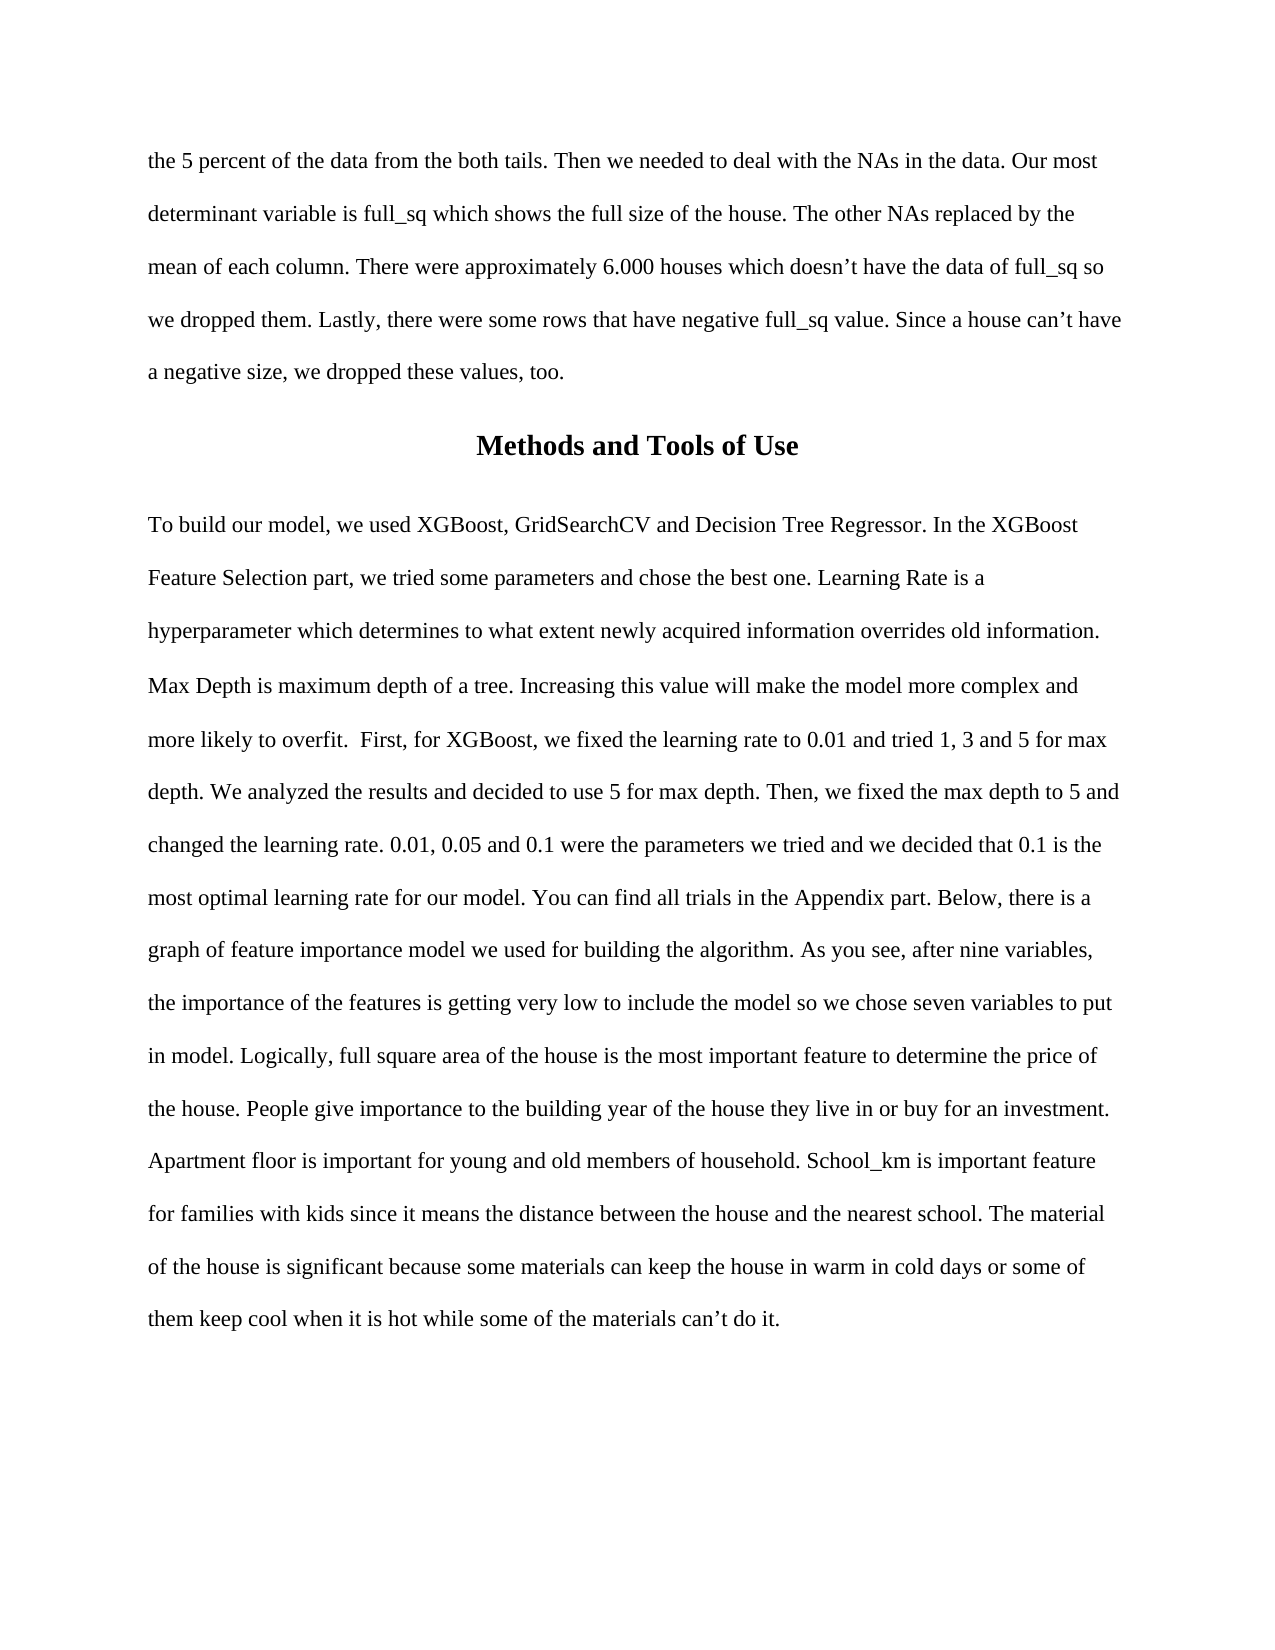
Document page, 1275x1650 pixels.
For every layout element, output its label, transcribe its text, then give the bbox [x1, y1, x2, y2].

text Methods and Tools of Use [148, 428, 1127, 461]
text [148, 148, 1127, 385]
text To build our model, we used XGBoost, GridSearchCV and Decision Tree Regressor. In the XGBoost Feature Selection part, we tried some parameters and chose the best one. Learning Rate is a hyperparameter which determines to what extent newly acquired information overrides old information. Max Depth is maximum depth of a tree. Increasing this value will make the model more complex and more likely to overfit. First, for XGBoost, we fixed the learning rate to 0.01 and tried 1, 3 and 5 for max depth. We analyzed the results and decided to use 5 for max depth. Then, we fixed the max depth to 5 and changed the learning rate. 0.01, 0.05 and 0.1 were the parameters we tried and we decided that 0.1 is the most optimal learning rate for our model. You can find all trials in the Appendix part. Below, there is a graph of feature importance model we used for building the algorithm. As you see, after nine variables, the importance of the features is getting very low to include the model so we chose seven variables to put in model. Logically, full square area of the house is the most important feature to determine the price of the house. People give importance to the building year of the house they live in or buy for an investment. Apartment floor is important for young and old members of household. School_km is important feature for families with kids since it means the distance between the house and the nearest school. The material of the house is significant because some materials can keep the house in warm in cold days or some of them keep cool when it is hot while some of the materials can’t do it. [148, 512, 1127, 1332]
